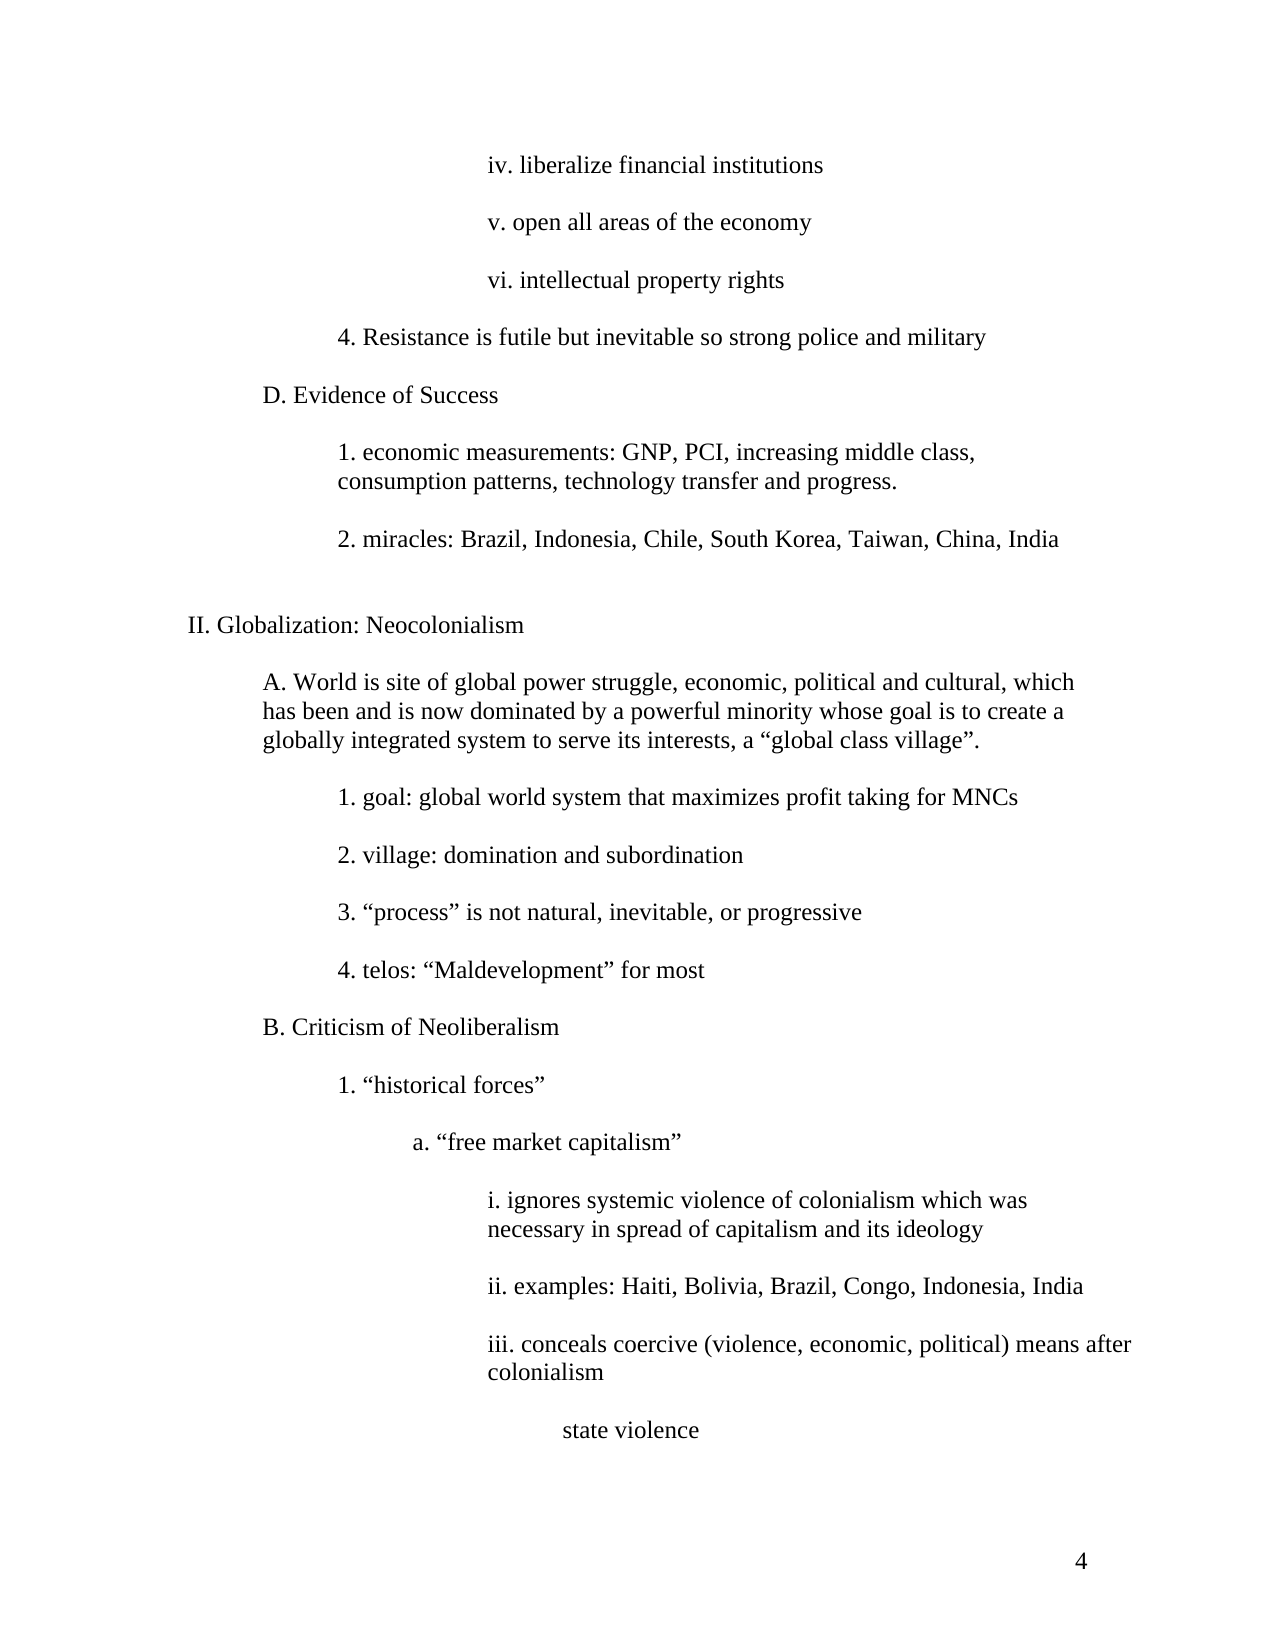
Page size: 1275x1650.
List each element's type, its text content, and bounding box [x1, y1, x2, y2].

text 4. Resistance is futile but inevitable so strong police and military [187, 322, 1087, 351]
text iv. liberalize financial institutions [187, 150, 1087, 179]
text D. Evidence of Success [187, 380, 1087, 409]
text 3. “process” is not natural, inevitable, or progressive [337, 897, 1087, 926]
text B. Criticism of Neoliberalism [187, 1012, 1087, 1041]
text v. open all areas of the economy [187, 207, 1087, 236]
text 1. “historical forces” [187, 1070, 1087, 1099]
text ii. examples: Haiti, Bolivia, Brazil, Congo, Indonesia, India [337, 1271, 1162, 1300]
text II. Globalization: Neocolonialism [187, 610, 1087, 639]
text 1. economic measurements: GNP, PCI, increasing middle class, consumption patterns, technology transfer and progress. [337, 437, 1087, 495]
text state violence [337, 1415, 1162, 1444]
text 2. miracles: Brazil, Indonesia, Chile, South Korea, Taiwan, China, India [337, 524, 1087, 552]
text a. “free market capitalism” [187, 1127, 1087, 1156]
text vi. intellectual property rights [187, 265, 1087, 294]
text A. World is site of global power struggle, economic, political and cultural, which has been and is now dominated by a powerful minority whose goal is to create a globally integrated system to serve its interests, a “global class village”. [262, 667, 1087, 754]
text 1. goal: global world system that maximizes profit taking for MNCs [337, 782, 1087, 811]
text i. ignores systemic violence of colonialism which was necessary in spread of capitalism and its ideology [487, 1185, 1087, 1242]
text iii. conceals coercive (violence, economic, political) means after [337, 1329, 1162, 1357]
text 2. village: domination and subordination [337, 840, 1087, 869]
text 4. telos: “Maldevelopment” for most [337, 955, 1087, 984]
text colonialism [337, 1357, 1162, 1386]
